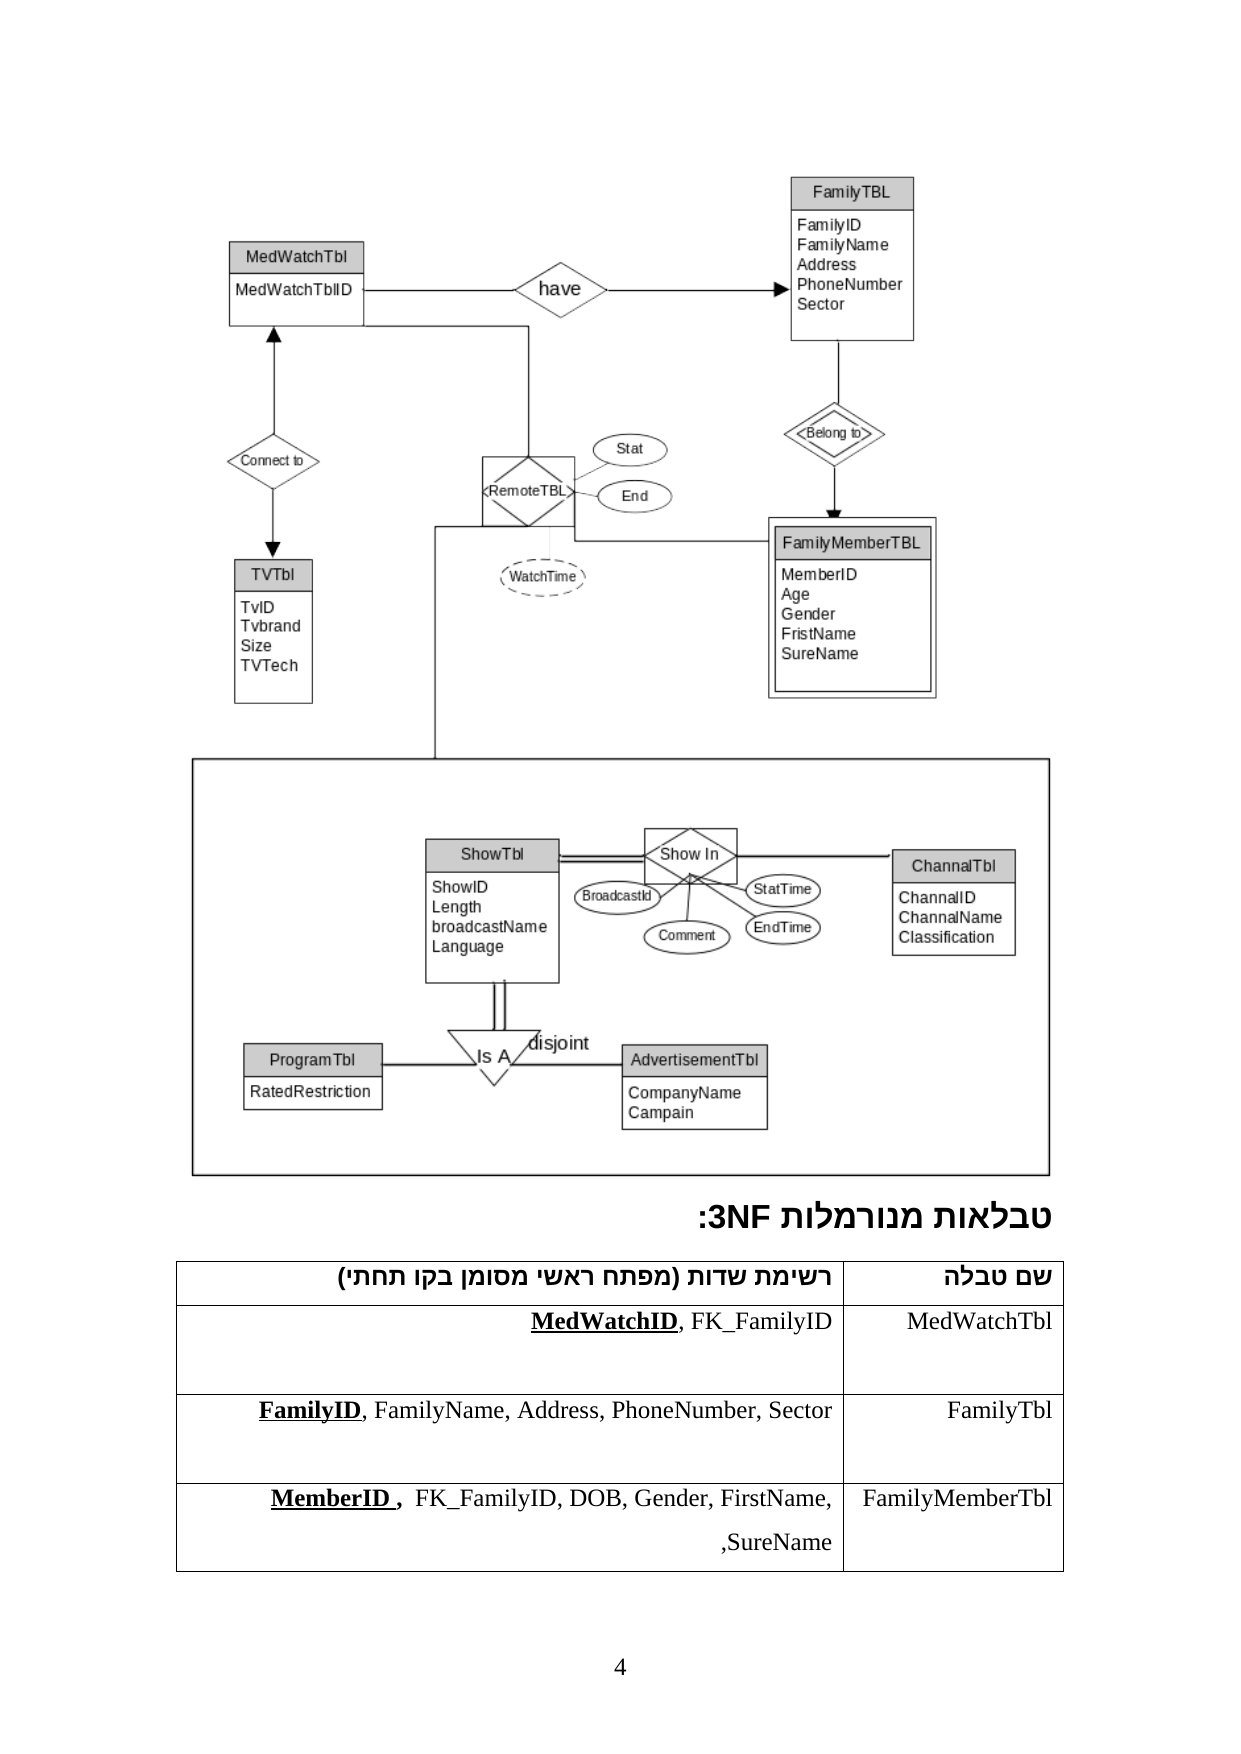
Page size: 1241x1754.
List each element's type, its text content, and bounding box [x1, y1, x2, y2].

table_header שם טבלה [844, 1262, 1063, 1305]
table_cell FamilyID, FamilyName, Address, PhoneNumber, Sector [177, 1395, 843, 1482]
subtitle טבלאות מנורמלות 3NF: [187, 175, 1053, 1236]
table_cell FamilyMemberTbl [844, 1484, 1063, 1571]
table_cell MemberID , FK_FamilyID, DOB, Gender, FirstName, SureName, [177, 1484, 843, 1571]
table_header רשימת שדות (מפתח ראשי מסומן בקו תחתי) [177, 1262, 843, 1305]
table_cell MedWatchTbl [844, 1306, 1063, 1394]
table_cell MedWatchID, FK_FamilyID [177, 1306, 843, 1394]
table_cell FamilyTbl [844, 1395, 1063, 1482]
